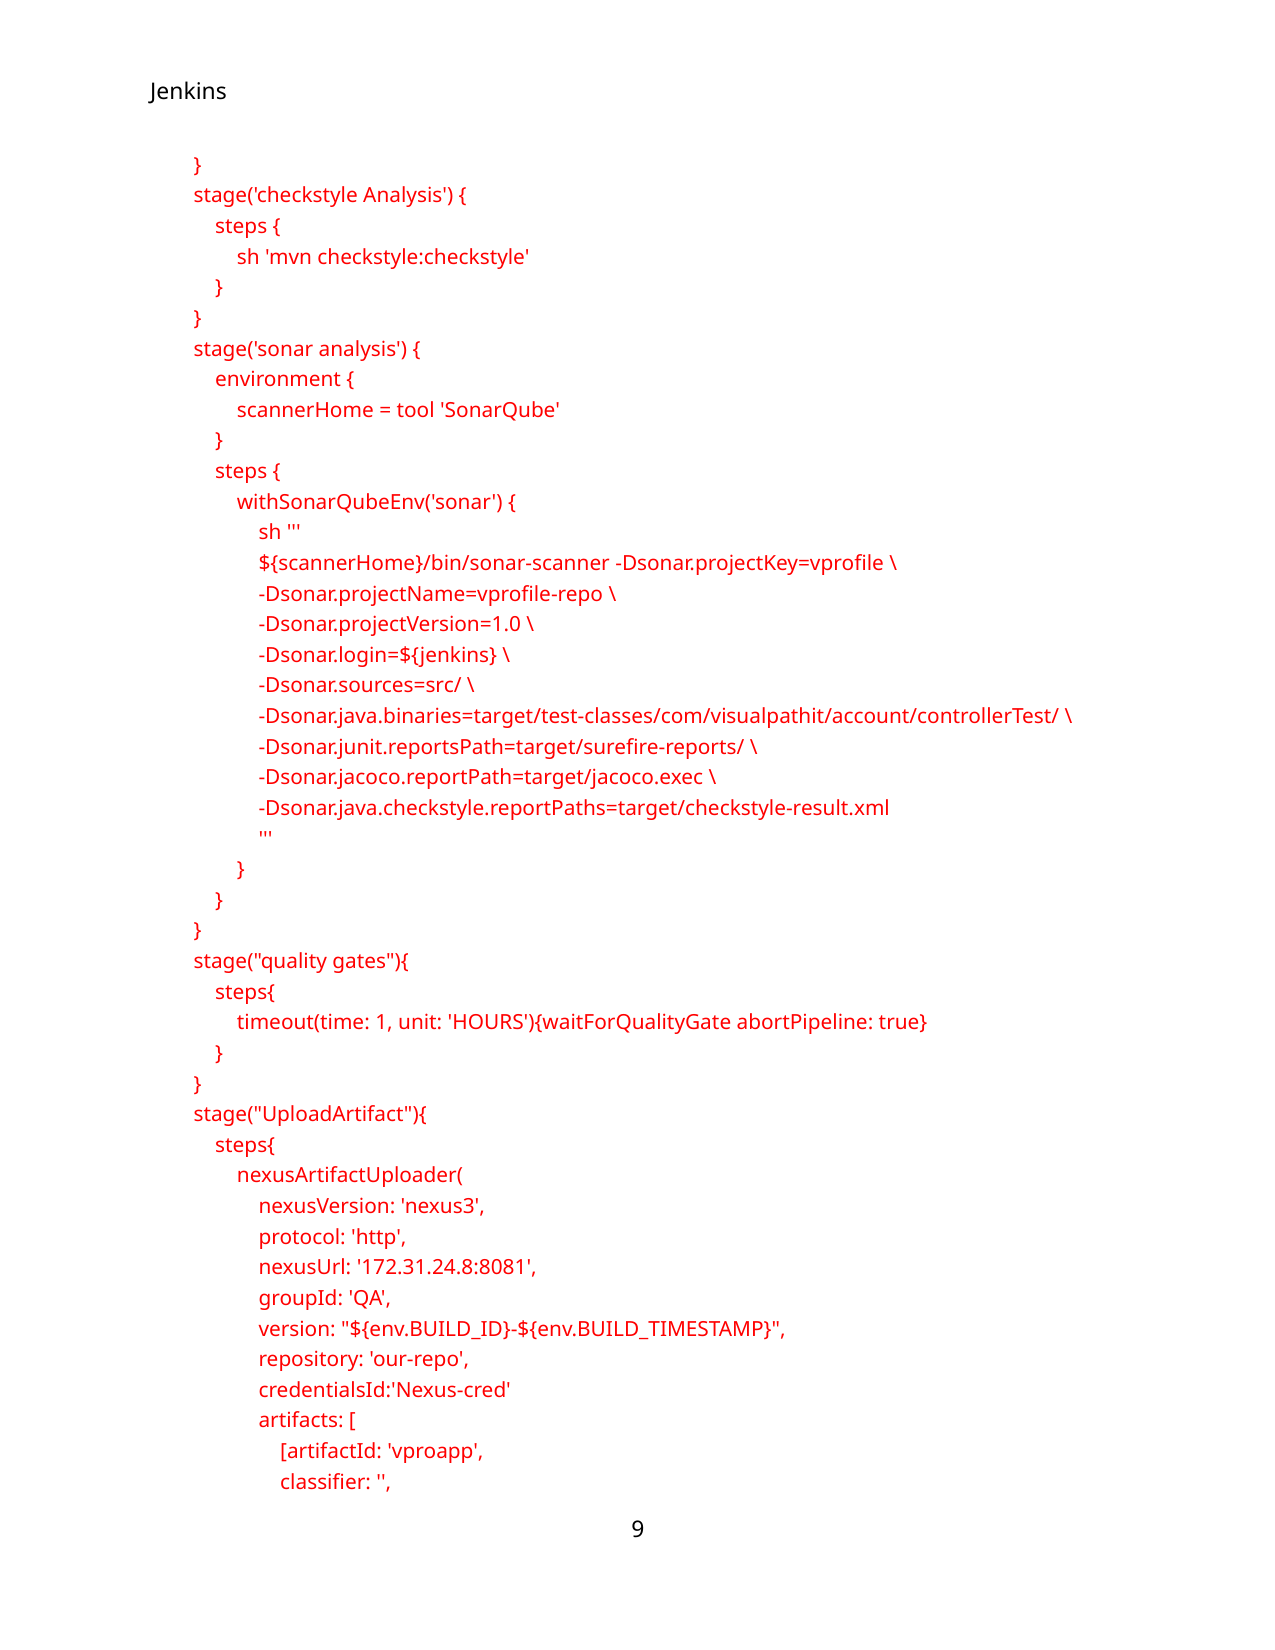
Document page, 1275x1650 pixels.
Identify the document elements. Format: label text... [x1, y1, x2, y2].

text ''' [150, 824, 1125, 852]
text -Dsonar.sources=src/ \ [150, 671, 1125, 699]
text -Dsonar.projectName=vprofile-repo \ [150, 579, 1125, 607]
text artifacts: [ [150, 1406, 1125, 1434]
text ${scannerHome}/bin/sonar-scanner -Dsonar.projectKey=vprofile \ [150, 548, 1125, 577]
text withSonarQubeEnv('sonar') { [150, 487, 1125, 515]
text repository: 'our-repo', [150, 1344, 1125, 1373]
text scannerHome = tool 'SonarQube' [150, 395, 1125, 423]
text } [150, 1038, 1125, 1067]
text nexusArtifactUploader( [150, 1161, 1125, 1189]
text -Dsonar.java.checkstyle.reportPaths=target/checkstyle-result.xml [150, 793, 1125, 822]
text sh ''' [150, 517, 1125, 546]
text -Dsonar.login=${jenkins} \ [150, 640, 1125, 668]
text protocol: 'http', [150, 1222, 1125, 1250]
text } [150, 272, 1125, 301]
text nexusUrl: '172.31.24.8:8081', [150, 1252, 1125, 1281]
text } [150, 854, 1125, 883]
text stage('sonar analysis') { [150, 334, 1125, 362]
text steps { [150, 211, 1125, 240]
text classifier: '', [150, 1467, 1125, 1495]
text } [150, 303, 1125, 332]
text stage("quality gates"){ [150, 946, 1125, 975]
text } [150, 916, 1125, 944]
text steps { [150, 456, 1125, 485]
text -Dsonar.junit.reportsPath=target/surefire-reports/ \ [150, 732, 1125, 760]
text -Dsonar.java.binaries=target/test-classes/com/visualpathit/account/controllerTest/ \ [150, 701, 1125, 730]
text -Dsonar.projectVersion=1.0 \ [150, 609, 1125, 638]
text sh 'mvn checkstyle:checkstyle' [150, 242, 1125, 270]
text [artifactId: 'vproapp', [150, 1436, 1125, 1465]
text } [150, 150, 1125, 178]
text timeout(time: 1, unit: 'HOURS'){waitForQualityGate abortPipeline: true} [150, 1007, 1125, 1036]
text stage("UploadArtifact"){ [150, 1099, 1125, 1128]
text credentialsId:'Nexus-cred' [150, 1375, 1125, 1403]
text stage('checkstyle Analysis') { [150, 181, 1125, 209]
text environment { [150, 364, 1125, 393]
text } [150, 885, 1125, 913]
text -Dsonar.jacoco.reportPath=target/jacoco.exec \ [150, 762, 1125, 791]
text } [150, 1069, 1125, 1097]
text groupId: 'QA', [150, 1283, 1125, 1312]
text } [150, 426, 1125, 454]
text nexusVersion: 'nexus3', [150, 1191, 1125, 1220]
text steps{ [150, 1130, 1125, 1158]
text steps{ [150, 977, 1125, 1005]
text version: "${env.BUILD_ID}-${env.BUILD_TIMESTAMP}", [150, 1314, 1125, 1342]
